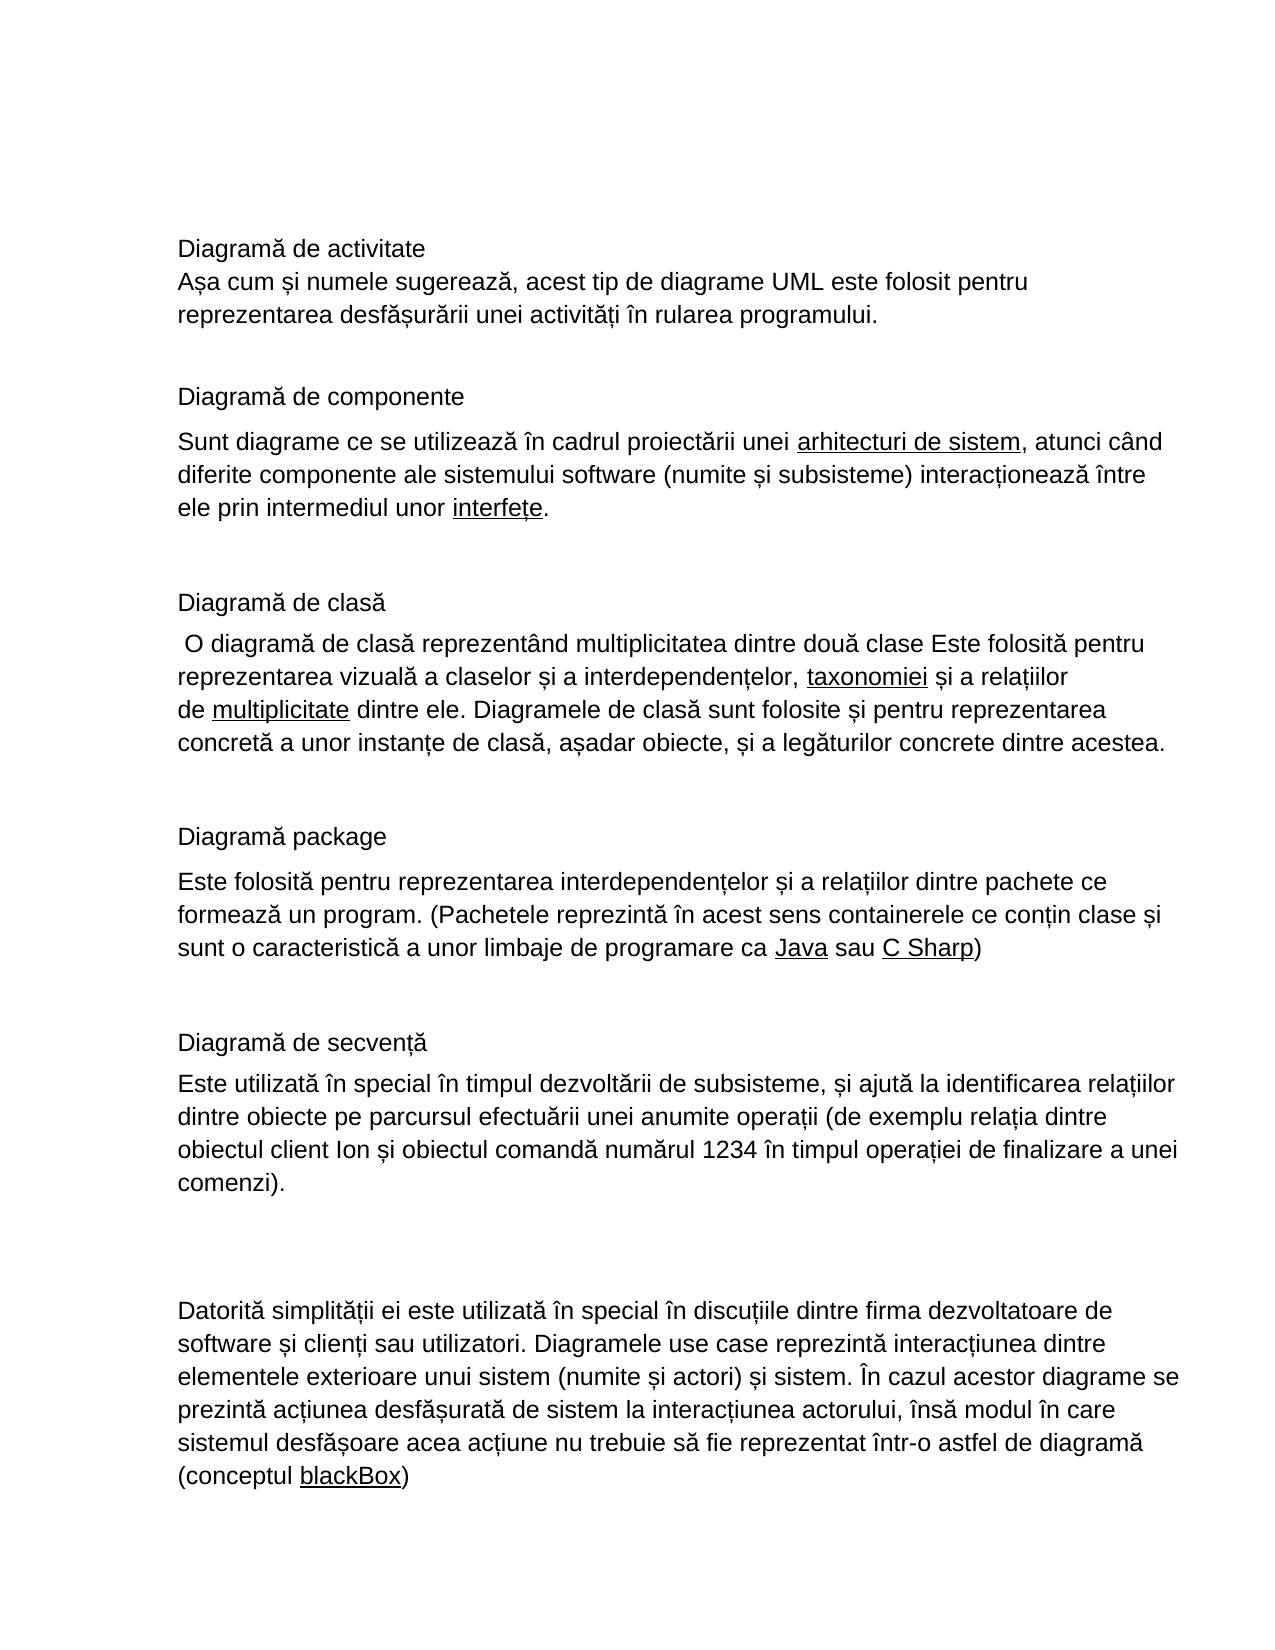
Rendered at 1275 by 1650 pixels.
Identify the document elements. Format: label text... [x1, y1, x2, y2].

subtitle Diagramă package [177, 822, 1186, 850]
text Diagramă de secvență [177, 1028, 1186, 1057]
subtitle Diagramă de componente [177, 381, 1186, 410]
text Datorită simplității ei este utilizată în special în discuțiile dintre firma dezvoltatoare de software și clienți sau utilizatori. Diagramele use case reprezintă interacțiunea dintre elementele exterioare unui sistem (numite și actori) și sistem. În cazul acestor diagrame se prezintă acțiunea desfășurată de sistem la interacțiunea actorului, însă modul în care sistemul desfășoare acea acțiune nu trebuie să fie reprezentat într-o astfel de diagramă (conceptul blackBox) [177, 1296, 1186, 1490]
text Diagramă de activitate Așa cum și numele sugerează, acest tip de diagrame UML este folosit pentru reprezentarea desfășurării unei activități în rularea programului. [177, 234, 1186, 329]
text Diagramă de clasă [177, 588, 1186, 617]
text O diagramă de clasă reprezentând multiplicitatea dintre două clase Este folosită pentru reprezentarea vizuală a claselor și a interdependențelor, taxonomiei și a relațiilor de multiplicitate dintre ele. Diagramele de clasă sunt folosite și pentru reprezentarea concretă a unor instanțe de clasă, așadar obiecte, și a legăturilor concrete dintre acestea. [177, 629, 1186, 757]
text Este utilizată în special în timpul dezvoltării de subsisteme, și ajută la identificarea relațiilor dintre obiecte pe parcursul efectuării unei anumite operații (de exemplu relația dintre obiectul client Ion și obiectul comandă numărul 1234 în timpul operației de finalizare a unei comenzi). [177, 1069, 1186, 1197]
text Este folosită pentru reprezentarea interdependențelor și a relațiilor dintre pachete ce formează un program. (Pachetele reprezintă în acest sens containerele ce conțin clase și sunt o caracteristică a unor limbaje de programare ca Java sau C Sharp) [177, 867, 1186, 962]
text Sunt diagrame ce se utilizează în cadrul proiectării unei arhitecturi de sistem, atunci când diferite componente ale sistemului software (numite și subsisteme) interacționează între ele prin intermediul unor interfețe. [177, 427, 1186, 522]
